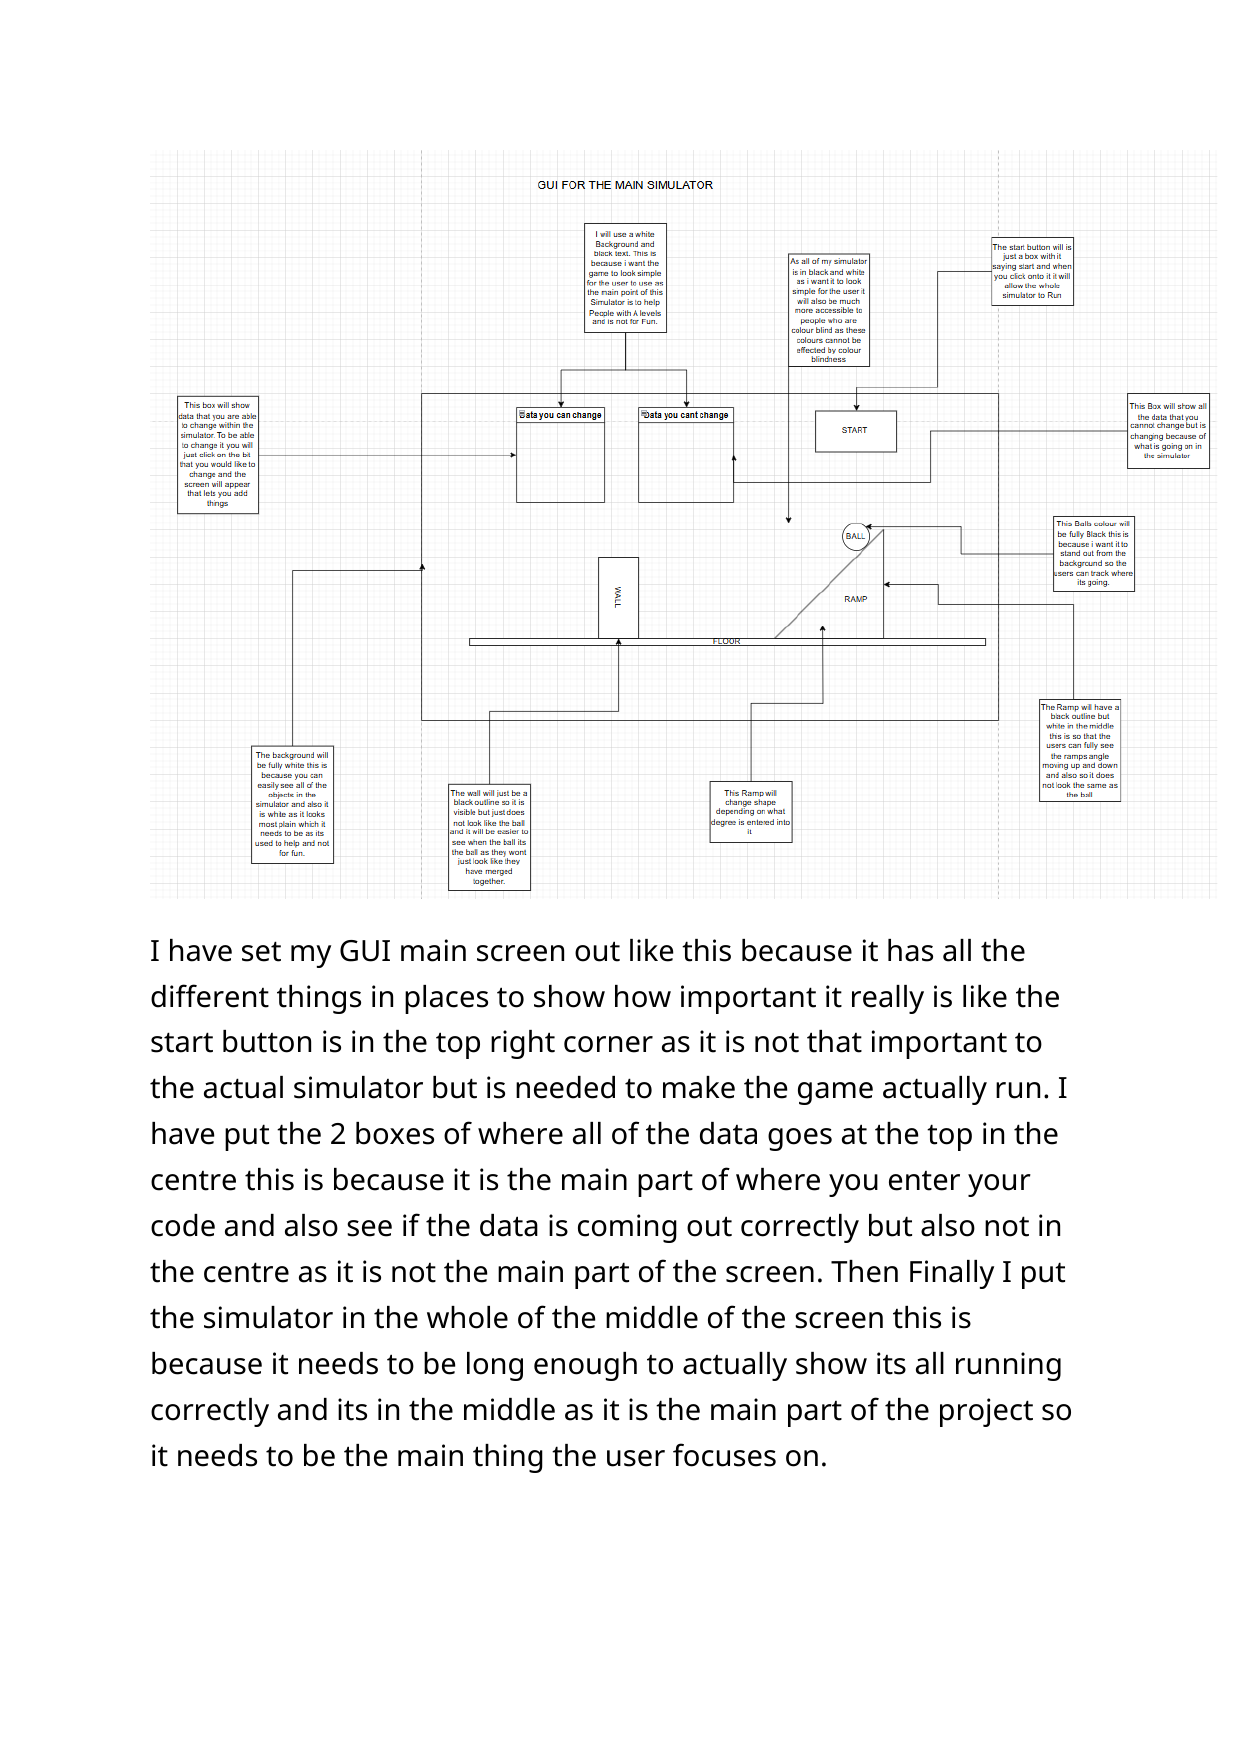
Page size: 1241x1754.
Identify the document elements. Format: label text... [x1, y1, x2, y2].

text I have set my GUI main screen out like this because it has all the different things in places to show how important it really is like the start button is in the top right corner as it is not that important to the actual simulator but is needed to make the game actually run. I have put the 2 boxes of where all of the data goes at the top in the centre this is because it is the main part of where you enter your code and also see if the data is coming out correctly but also not in the centre as it is not the main part of the screen. Then Finally I put the simulator in the whole of the middle of the screen this is because it needs to be long enough to actually show its all running correctly and its in the middle as it is the main part of the project so it needs to be the main thing the user focuses on. [150, 930, 1090, 1475]
picture [150, 150, 1218, 899]
